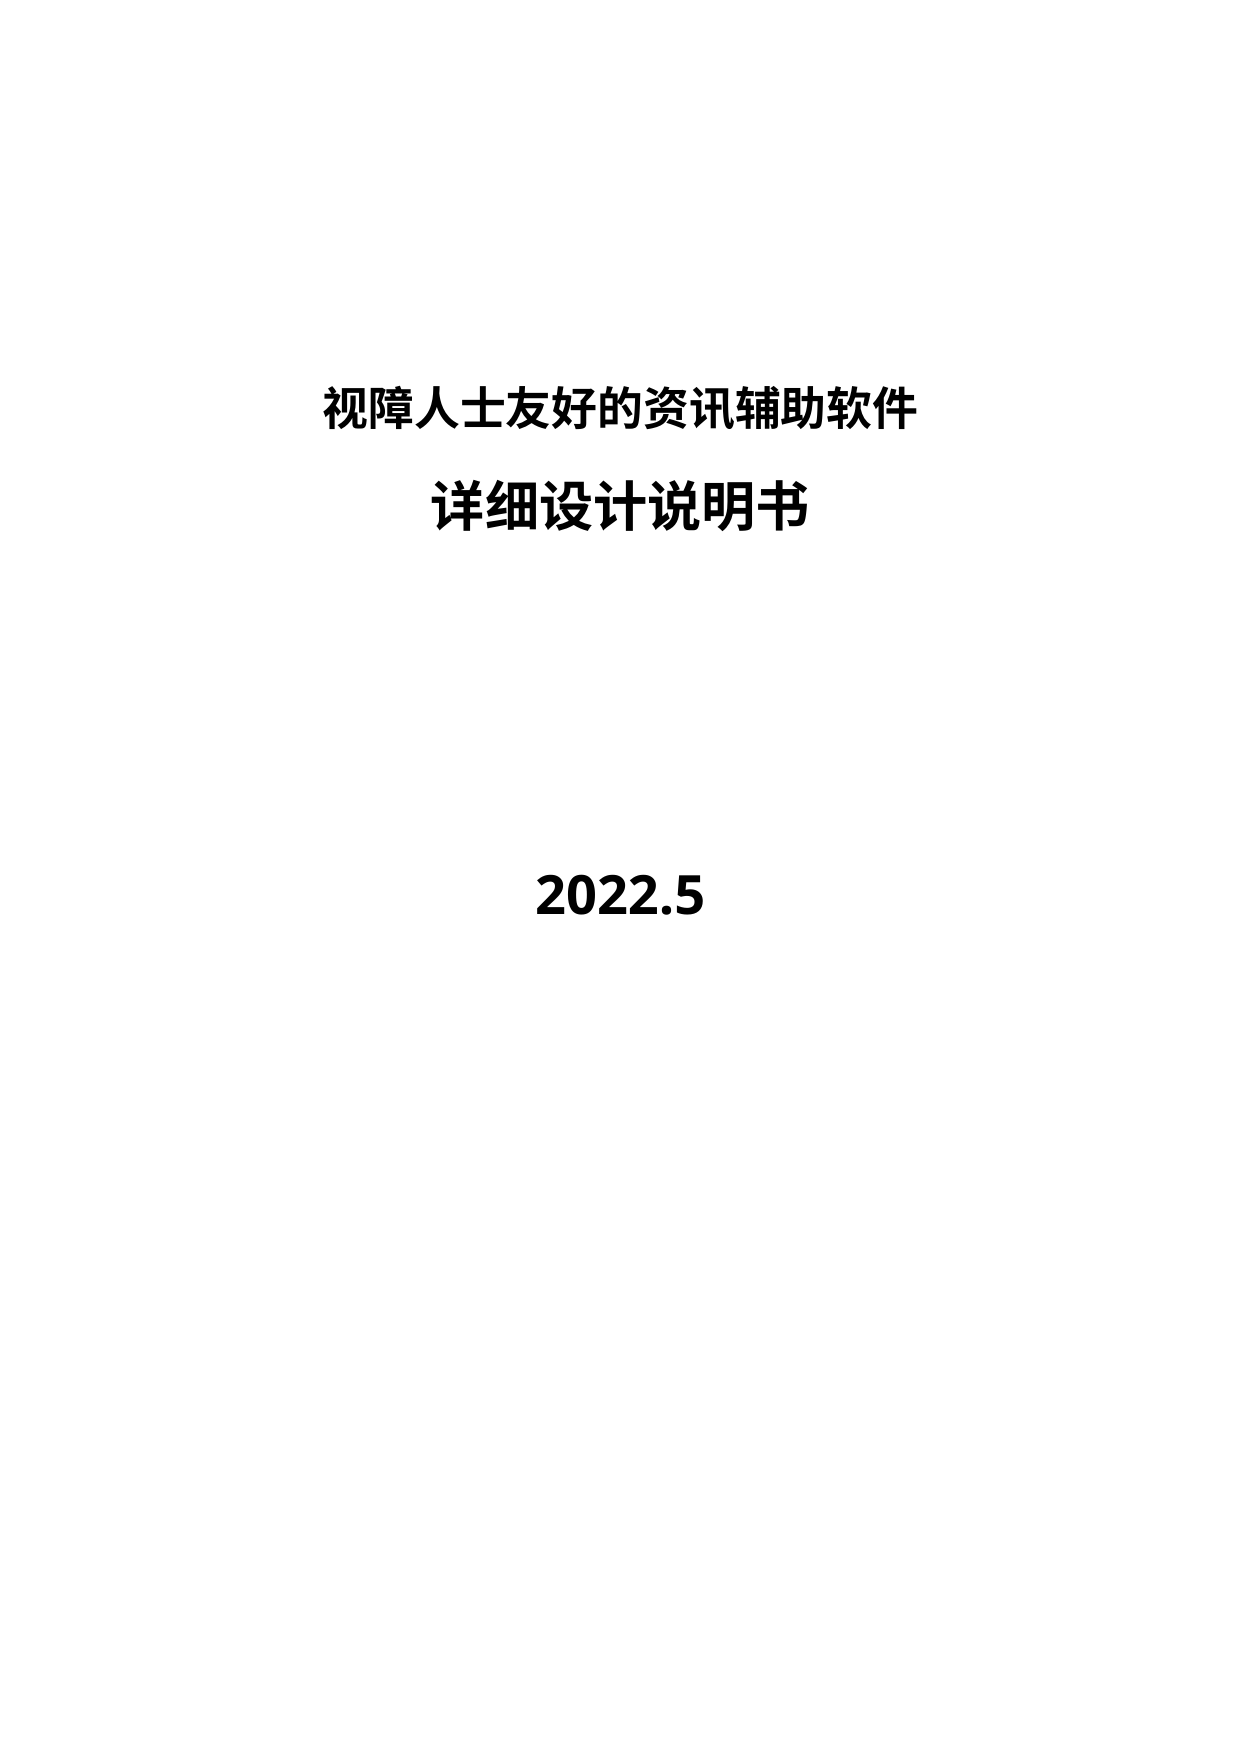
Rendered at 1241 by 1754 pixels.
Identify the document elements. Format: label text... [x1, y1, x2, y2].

text 详细设计说明书 [187, 454, 1053, 552]
text 2022.5 [187, 844, 1053, 942]
text 视障人士友好的资讯辅助软件 [187, 357, 1053, 454]
